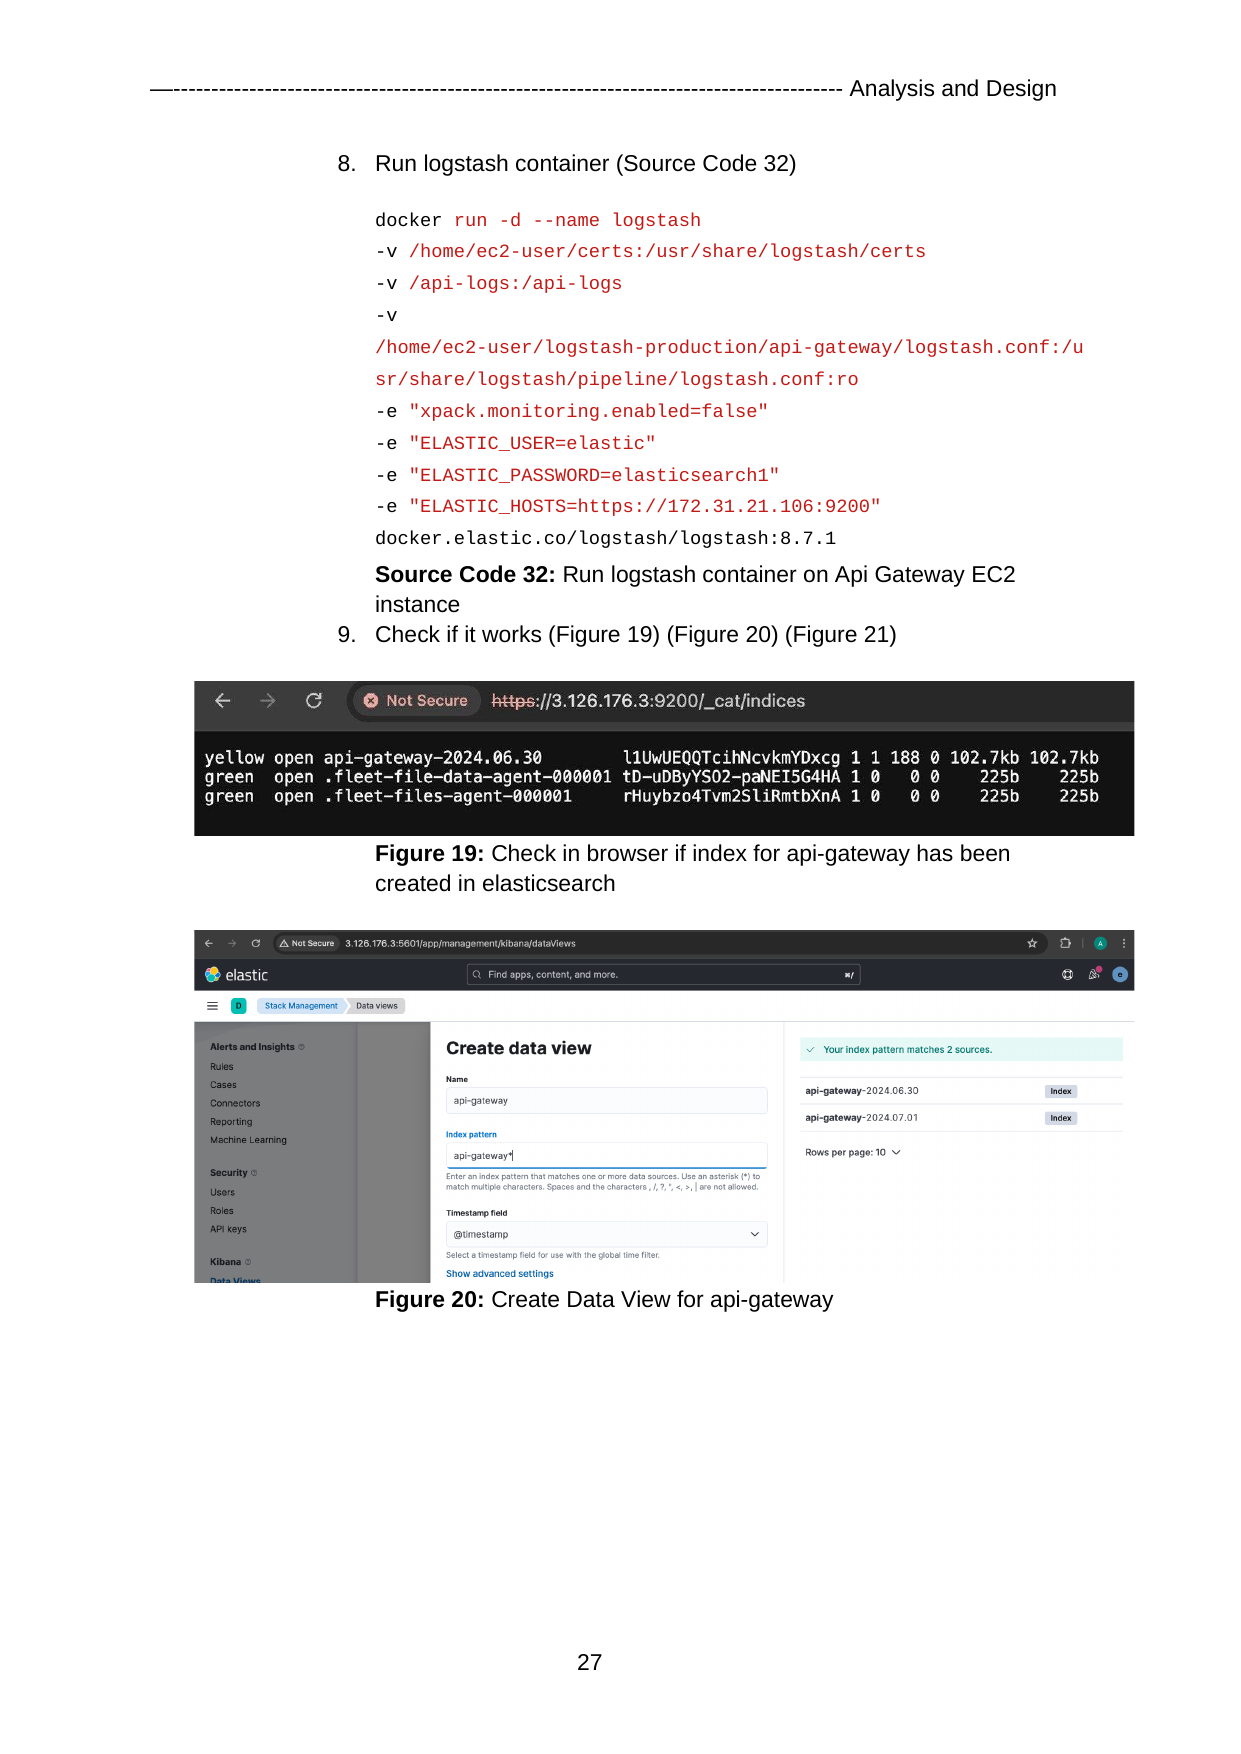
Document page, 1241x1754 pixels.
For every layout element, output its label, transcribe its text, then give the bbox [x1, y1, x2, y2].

text -v /home/ec2-user/logstash-production/api-gateway/logstash.conf:/usr/share/logstash/pipeline/logstash.conf:ro [375, 306, 1090, 391]
text Figure 20: Create Data View for api-gateway [375, 1286, 1090, 1313]
text -e "ELASTIC_USER=elastic" [375, 433, 1090, 455]
text -v /api-logs:/api-logs [375, 274, 1090, 295]
text Figure 19: Check in browser if index for api-gateway has been created in elasticsearch [375, 840, 1090, 896]
picture [194, 681, 1135, 836]
list Check if it works (Figure 19) (Figure 20) (Figure 21) [337, 621, 1090, 648]
text -e "xpack.monitoring.enabled=false" [375, 402, 1090, 423]
text -v /home/ec2-user/certs:/usr/share/logstash/certs [375, 242, 1090, 263]
text -e "ELASTIC_HOSTS=https://172.31.21.106:9200" [375, 497, 1090, 518]
picture [194, 930, 1135, 1283]
text -e "ELASTIC_PASSWORD=elasticsearch1" [375, 465, 1090, 487]
text docker run -d --name logstash [375, 210, 1090, 232]
text Source Code 32: Run logstash container on Api Gateway EC2 instance [375, 561, 1090, 618]
text docker.elastic.co/logstash/logstash:8.7.1 [375, 529, 1090, 550]
list Run logstash container (Source Code 32) [337, 150, 1090, 176]
